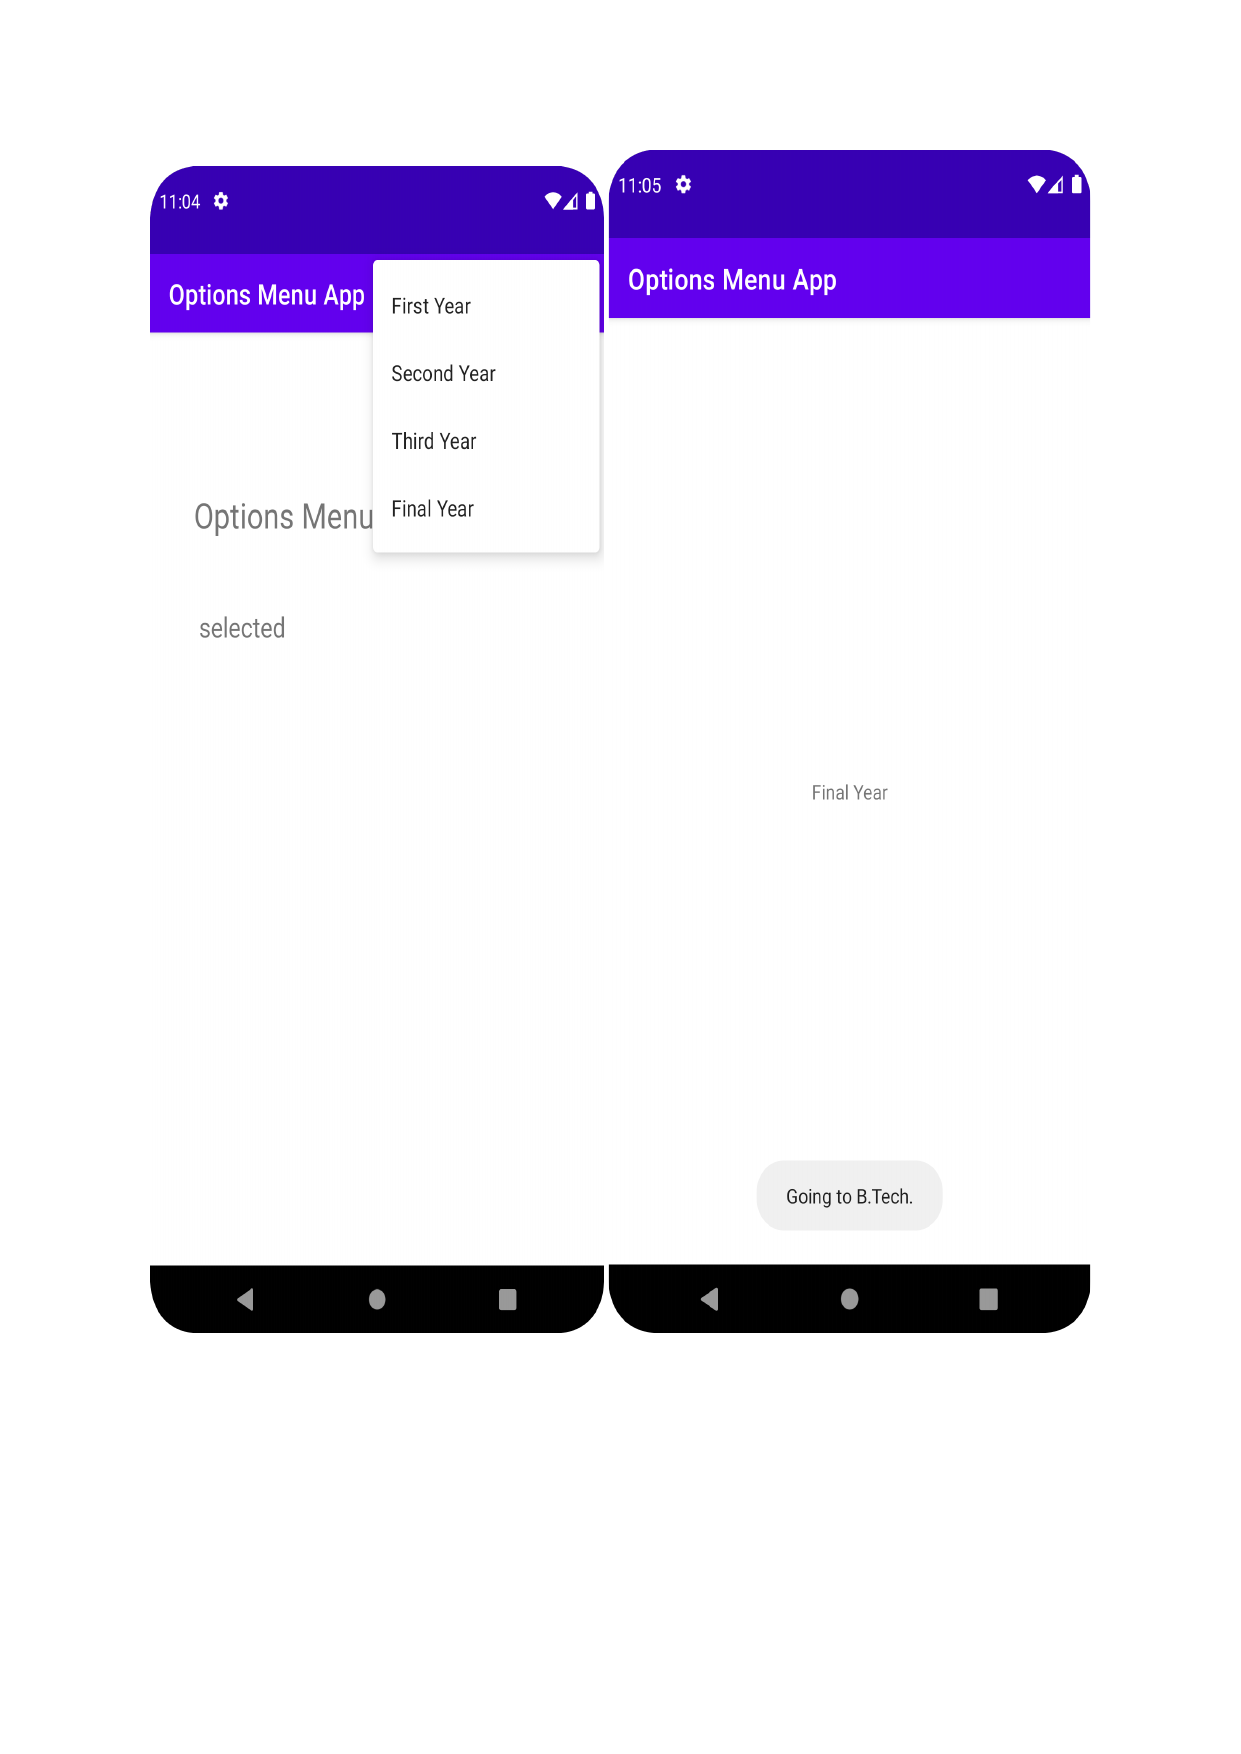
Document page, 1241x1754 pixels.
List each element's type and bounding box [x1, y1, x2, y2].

picture [608, 150, 1091, 1333]
picture [150, 166, 604, 1333]
